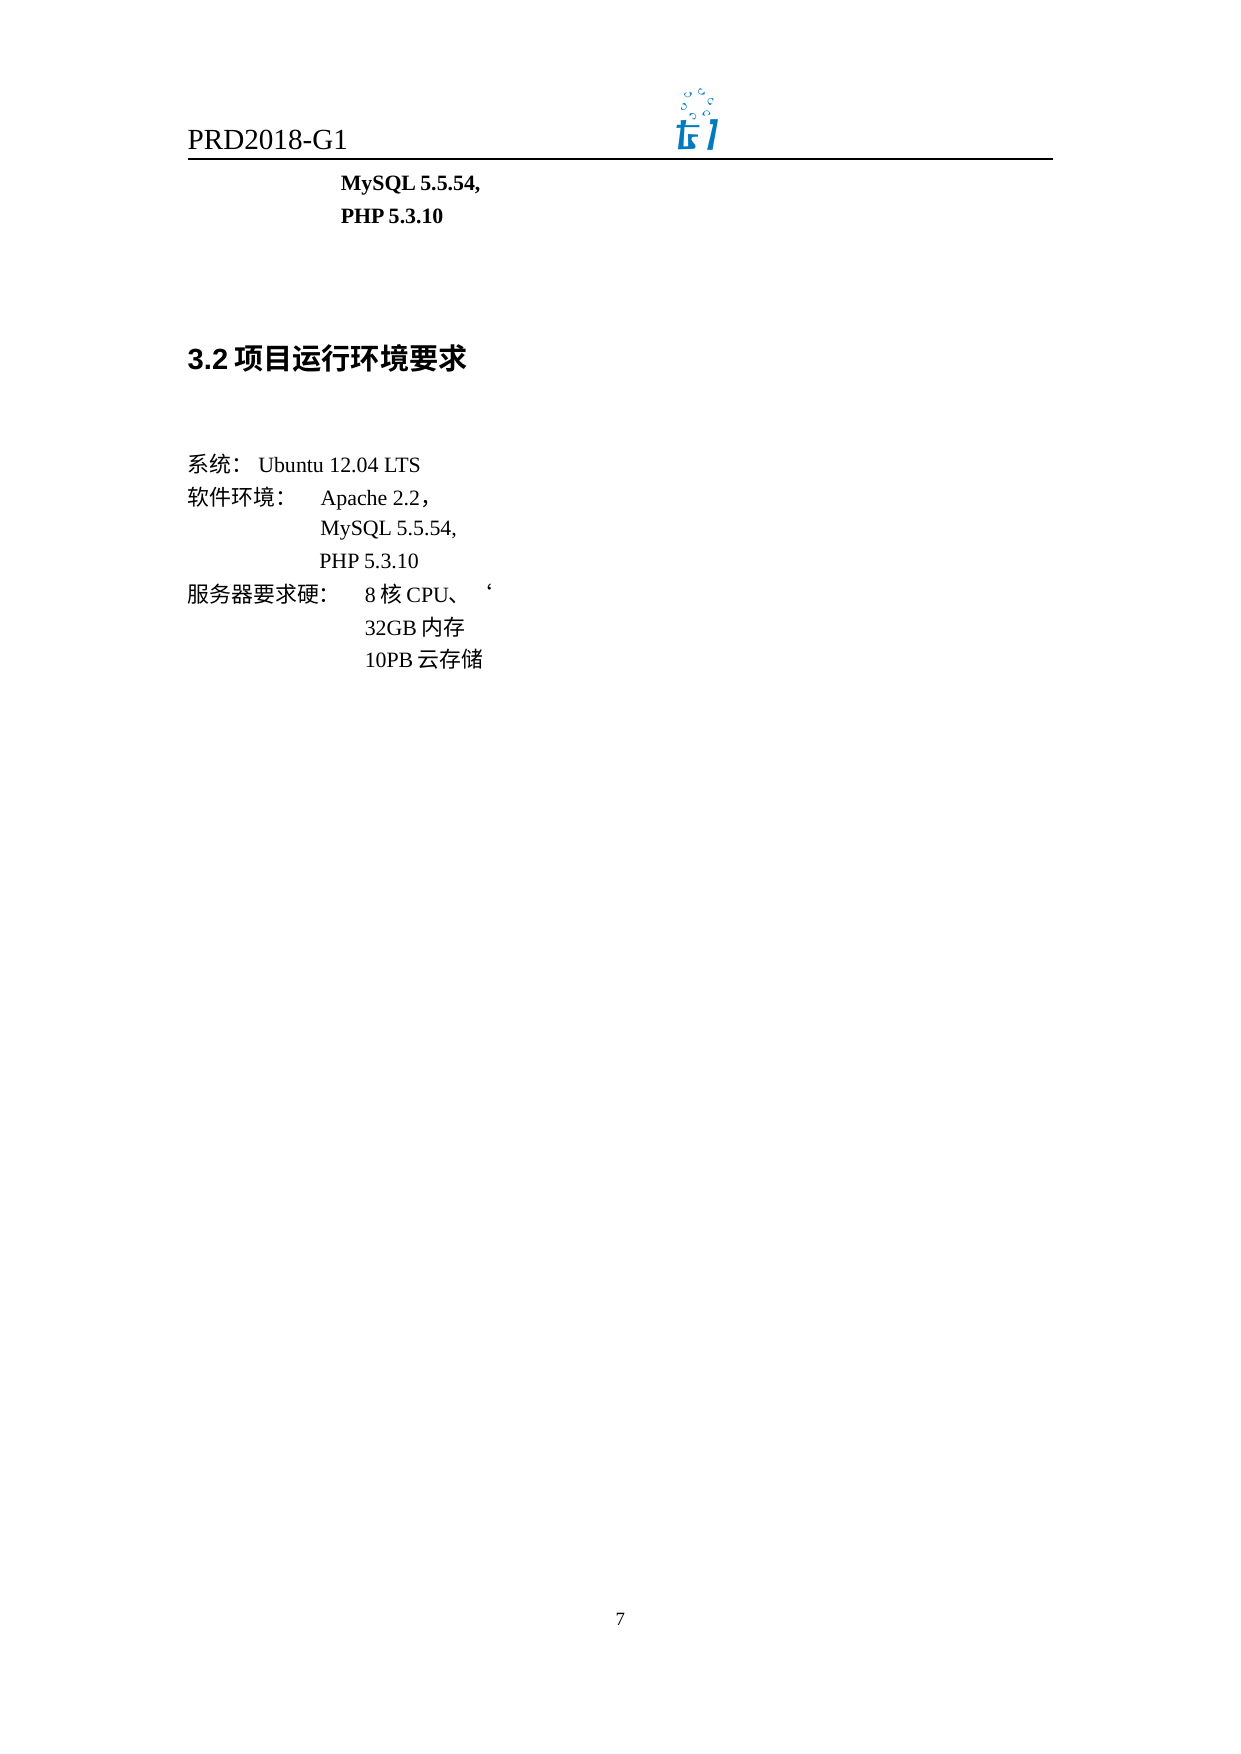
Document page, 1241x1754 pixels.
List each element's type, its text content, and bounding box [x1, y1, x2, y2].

picture [676, 88, 719, 150]
text 10PB云存储 [320, 642, 1053, 674]
text MySQL 5.5.54, [297, 167, 1053, 199]
text 系统： Ubuntu 12.04 LTS [187, 447, 1053, 479]
text PHP 5.3.10 [297, 199, 1053, 232]
text MySQL 5.5.54, [319, 512, 1053, 544]
text PHP 5.3.10 [318, 544, 1053, 577]
text 32GB内存 [320, 609, 1053, 642]
text 软件环境： Apache 2.2， [187, 479, 1053, 512]
text 服务器要求硬： 8核CPU、‘ [187, 577, 1053, 609]
subtitle 3.2项目运行环境要求 [187, 324, 1053, 389]
